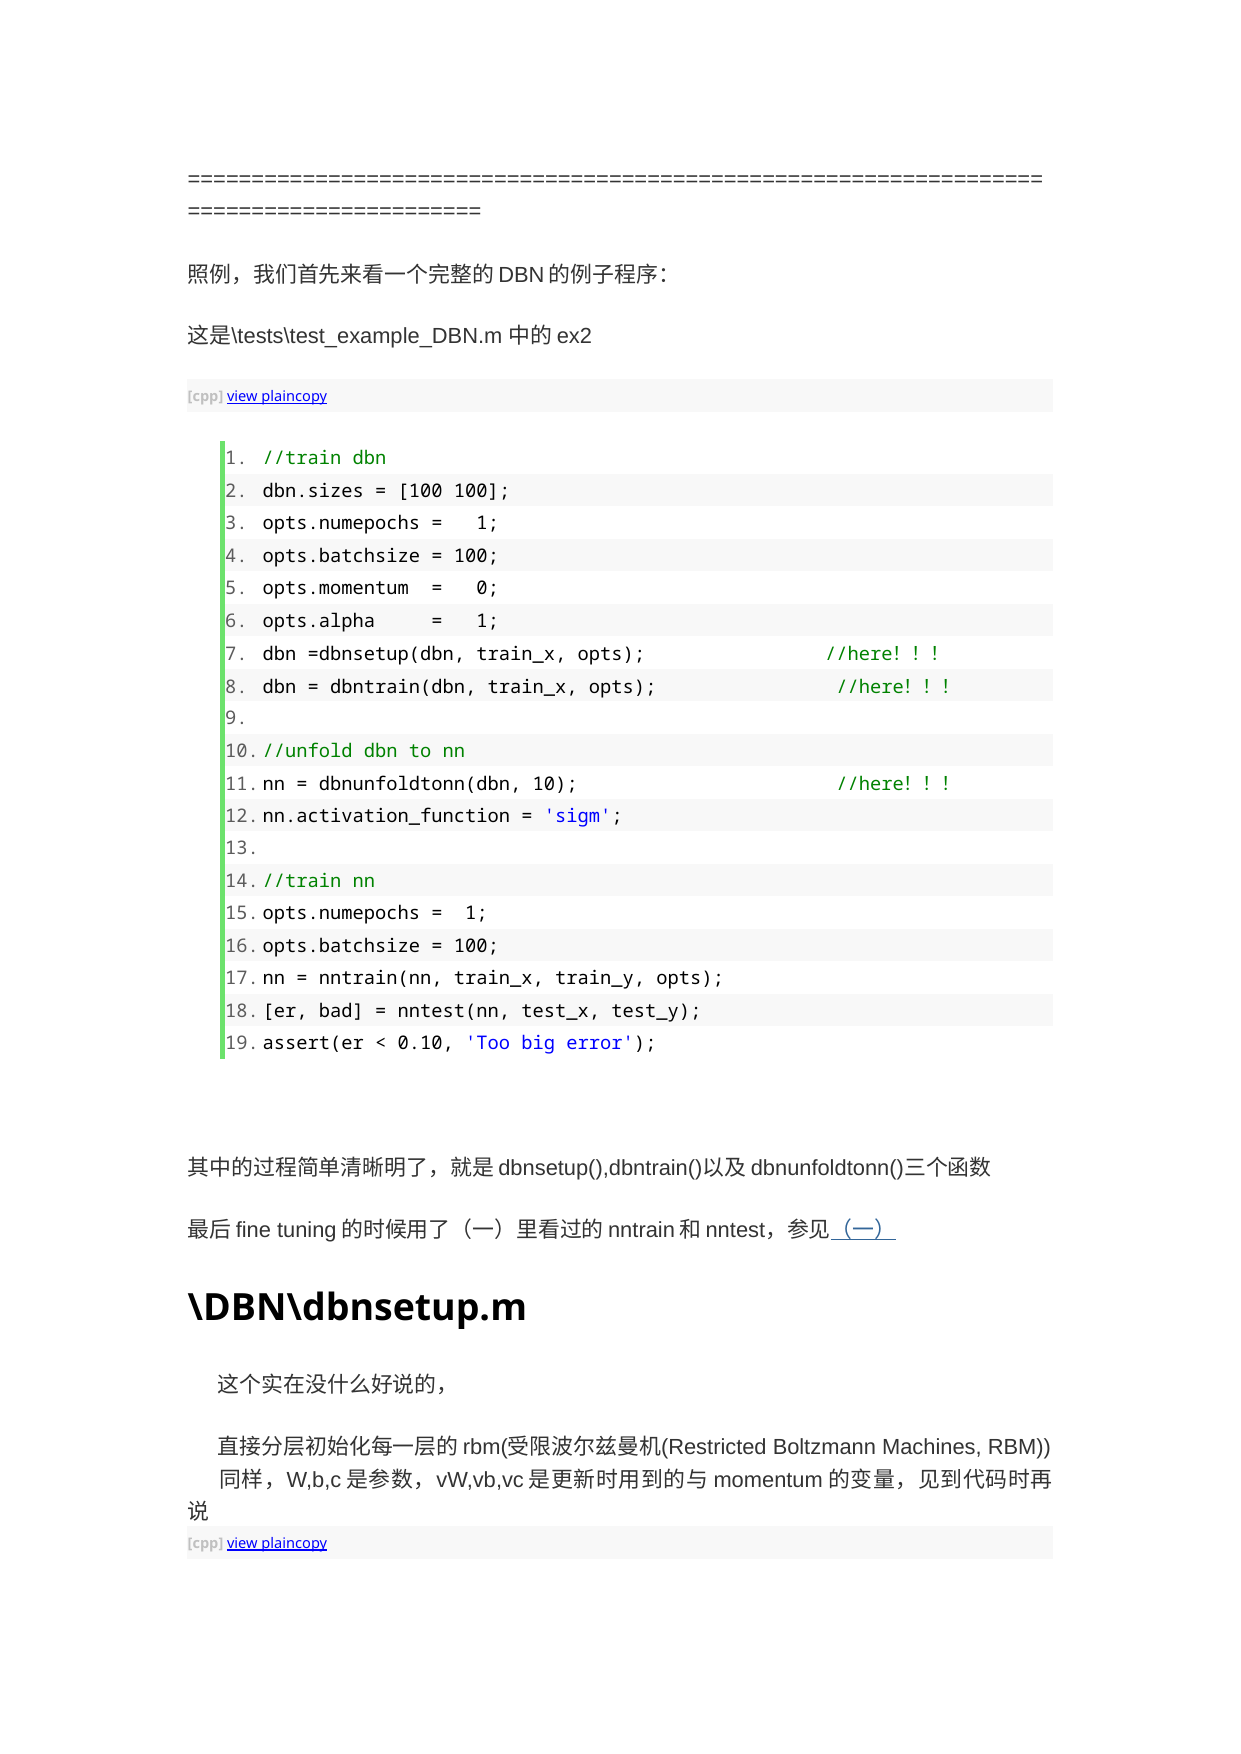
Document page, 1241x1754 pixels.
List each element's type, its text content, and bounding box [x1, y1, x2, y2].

text 这是\tests\test_example_DBN.m 中的ex2 [187, 318, 1053, 350]
subtitle \DBN\dbnsetup.m [187, 1273, 1053, 1338]
list //train nn [225, 864, 1053, 896]
text 这个实在没什么好说的， [187, 1367, 1053, 1399]
list //unfold dbn to nn [225, 734, 1053, 766]
text 其中的过程简单清晰明了，就是dbnsetup(),dbntrain()以及dbnunfoldtonn()三个函数 [187, 1149, 1053, 1182]
list [er, bad] = nntest(nn, test_x, test_y); [225, 994, 1053, 1026]
text 照例，我们首先来看一个完整的DBN的例子程序： [187, 256, 1053, 289]
list opts.numepochs = 1; [225, 896, 1053, 929]
text 直接分层初始化每一层的rbm(受限波尔兹曼机(Restricted Boltzmann Machines, RBM)) 同样，W,b,c是参数，vW,vb,vc是更新时用到的与momentum的变量，见到代码时再说 [187, 1429, 1053, 1526]
list nn.activation_function = 'sigm'; [225, 799, 1053, 831]
list opts.momentum = 0; [225, 571, 1053, 604]
list //train dbn [225, 441, 1053, 474]
list opts.batchsize = 100; [225, 539, 1053, 571]
list opts.alpha = 1; [225, 604, 1053, 636]
list dbn = dbntrain(dbn, train_x, opts); //here！！！ [225, 669, 1053, 701]
list dbn.sizes = [100 100]; [225, 474, 1053, 506]
list dbn =dbnsetup(dbn, train_x, opts); //here！！！ [225, 636, 1053, 669]
list nn = dbnunfoldtonn(dbn, 10); //here！！！ [225, 766, 1053, 799]
text 最后fine tuning的时候用了（一）里看过的nntrain和nntest，参见（一） [187, 1211, 1053, 1244]
list assert(er < 0.10, 'Too big error'); [225, 1026, 1053, 1059]
text ========================================================================================== [187, 162, 1053, 227]
list nn = nntrain(nn, train_x, train_y, opts); [225, 961, 1053, 994]
text [cpp] view plaincopy [187, 1526, 1053, 1559]
text [cpp] view plaincopy [187, 379, 1053, 412]
list opts.batchsize = 100; [225, 929, 1053, 961]
list opts.numepochs = 1; [225, 506, 1053, 539]
